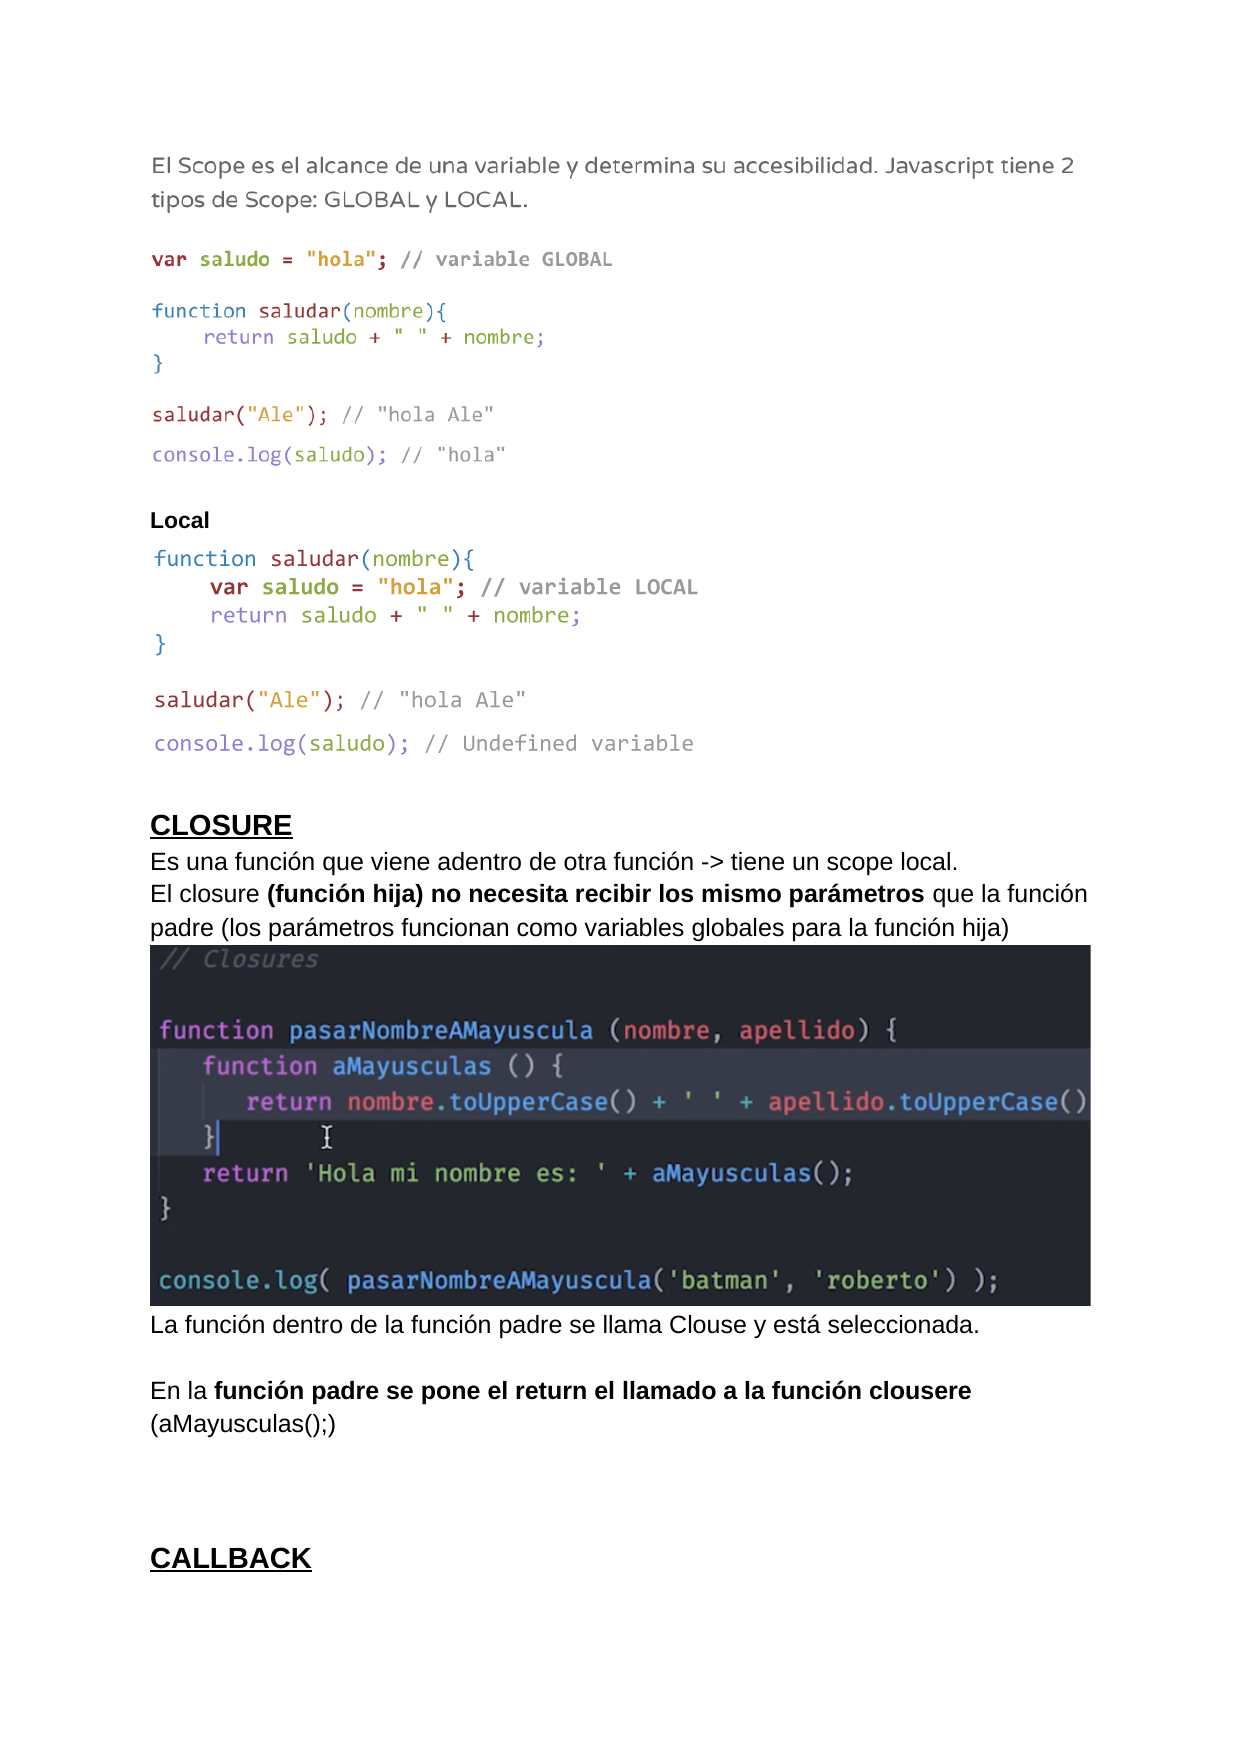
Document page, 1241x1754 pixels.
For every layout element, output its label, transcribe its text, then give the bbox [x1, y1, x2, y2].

picture [150, 150, 1091, 473]
text Es una función que viene adentro de otra función -> tiene un scope local. [150, 846, 1090, 875]
text Local [150, 507, 1090, 533]
text La función dentro de la función padre se llama Clouse y está seleccionada. [150, 1310, 1090, 1338]
text El closure (función hija) no necesita recibir los mismo parámetros que la función padre (los parámetros funcionan como variables globales para la función hija) [150, 879, 1090, 941]
text CLOSURE [150, 808, 1090, 841]
picture [150, 537, 720, 774]
picture [150, 945, 1091, 1306]
text En la función padre se pone el return el llamado a la función clousere (aMayusculas();) [150, 1376, 1090, 1438]
text CALLBACK [150, 1541, 1090, 1574]
